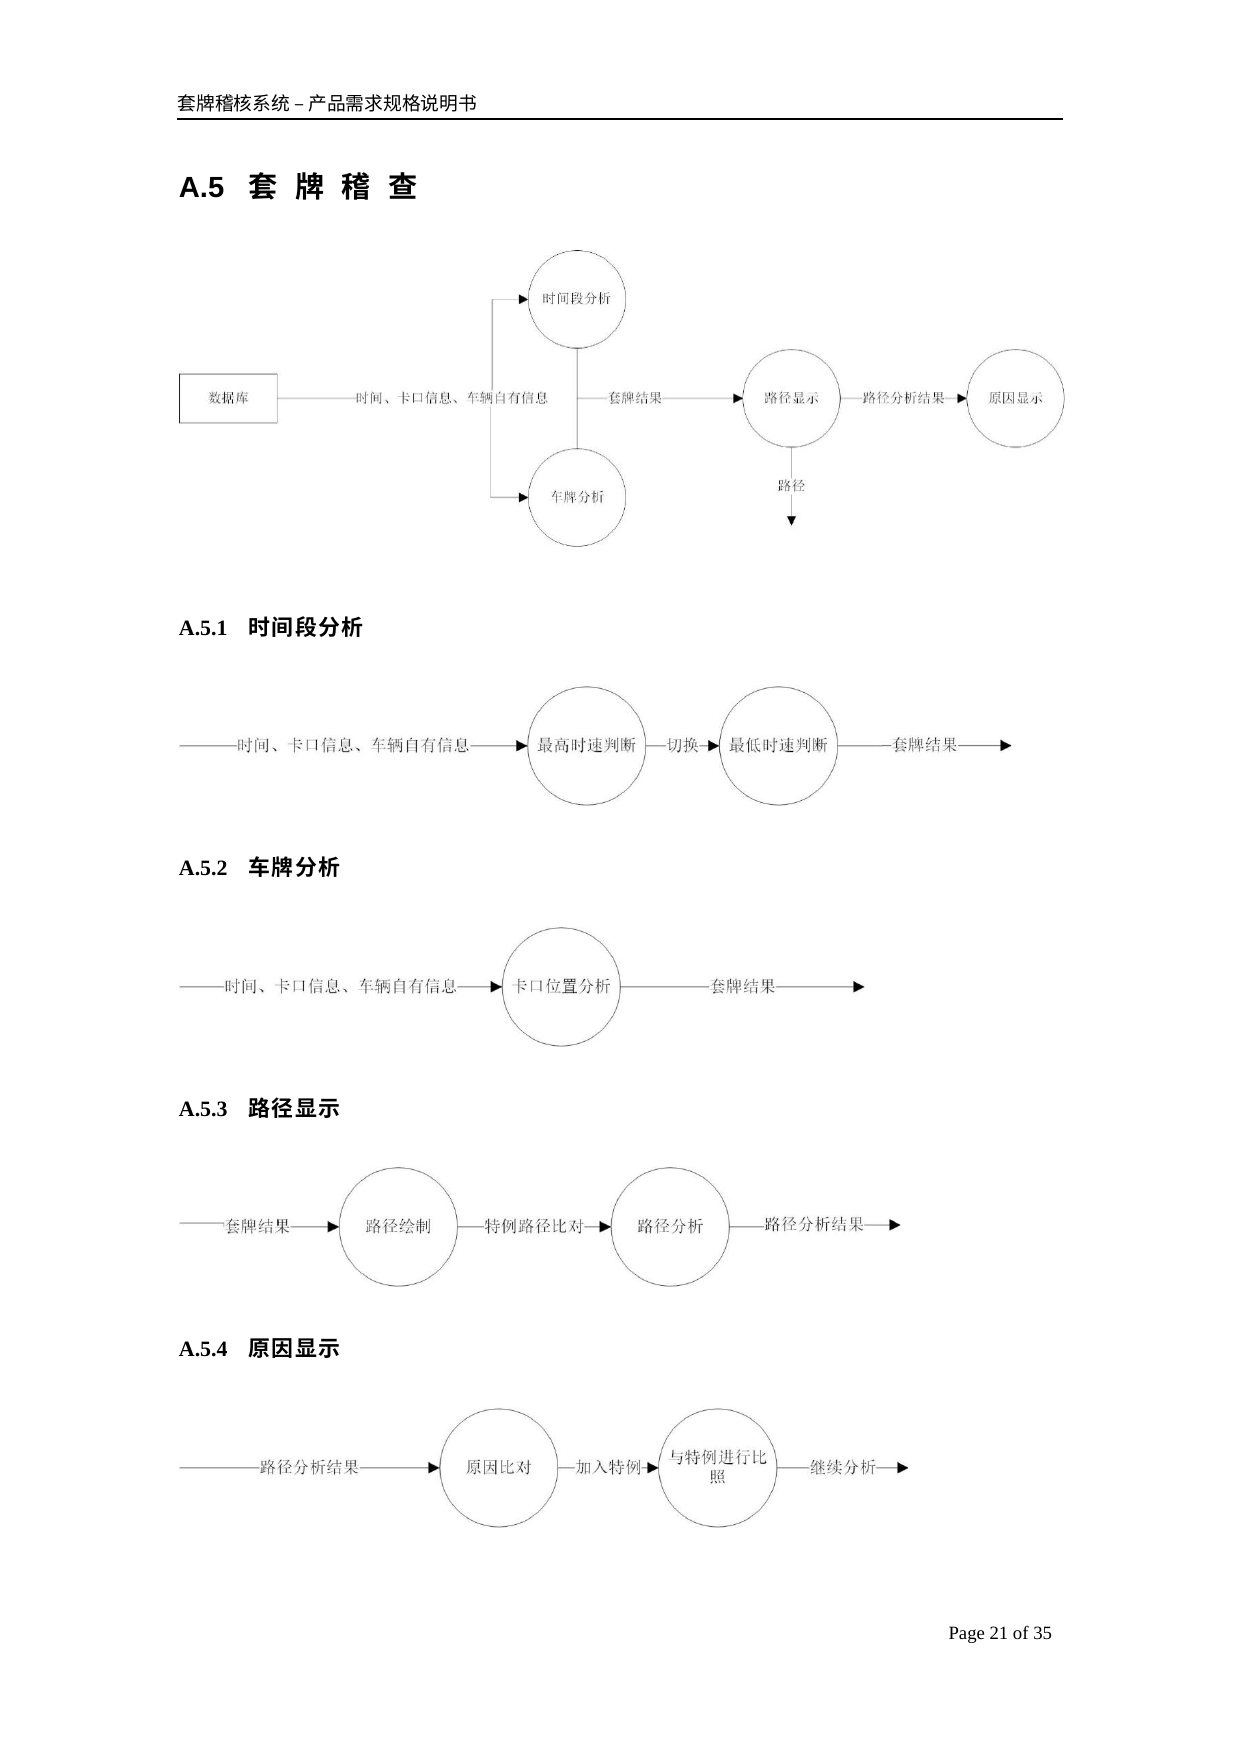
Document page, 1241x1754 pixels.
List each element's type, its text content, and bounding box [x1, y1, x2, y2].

subtitle A.5 套牌稽查 [179, 148, 1061, 221]
picture [178, 1166, 901, 1287]
picture [178, 1407, 909, 1528]
picture [178, 685, 1012, 806]
picture [178, 250, 1065, 547]
subtitle A.5.1 时间段分析 [179, 607, 1061, 644]
picture [178, 926, 865, 1047]
subtitle A.5.2 车牌分析 [179, 848, 1061, 884]
subtitle A.5.4 原因显示 [179, 1329, 1061, 1366]
subtitle A.5.3 路径显示 [179, 1088, 1061, 1125]
